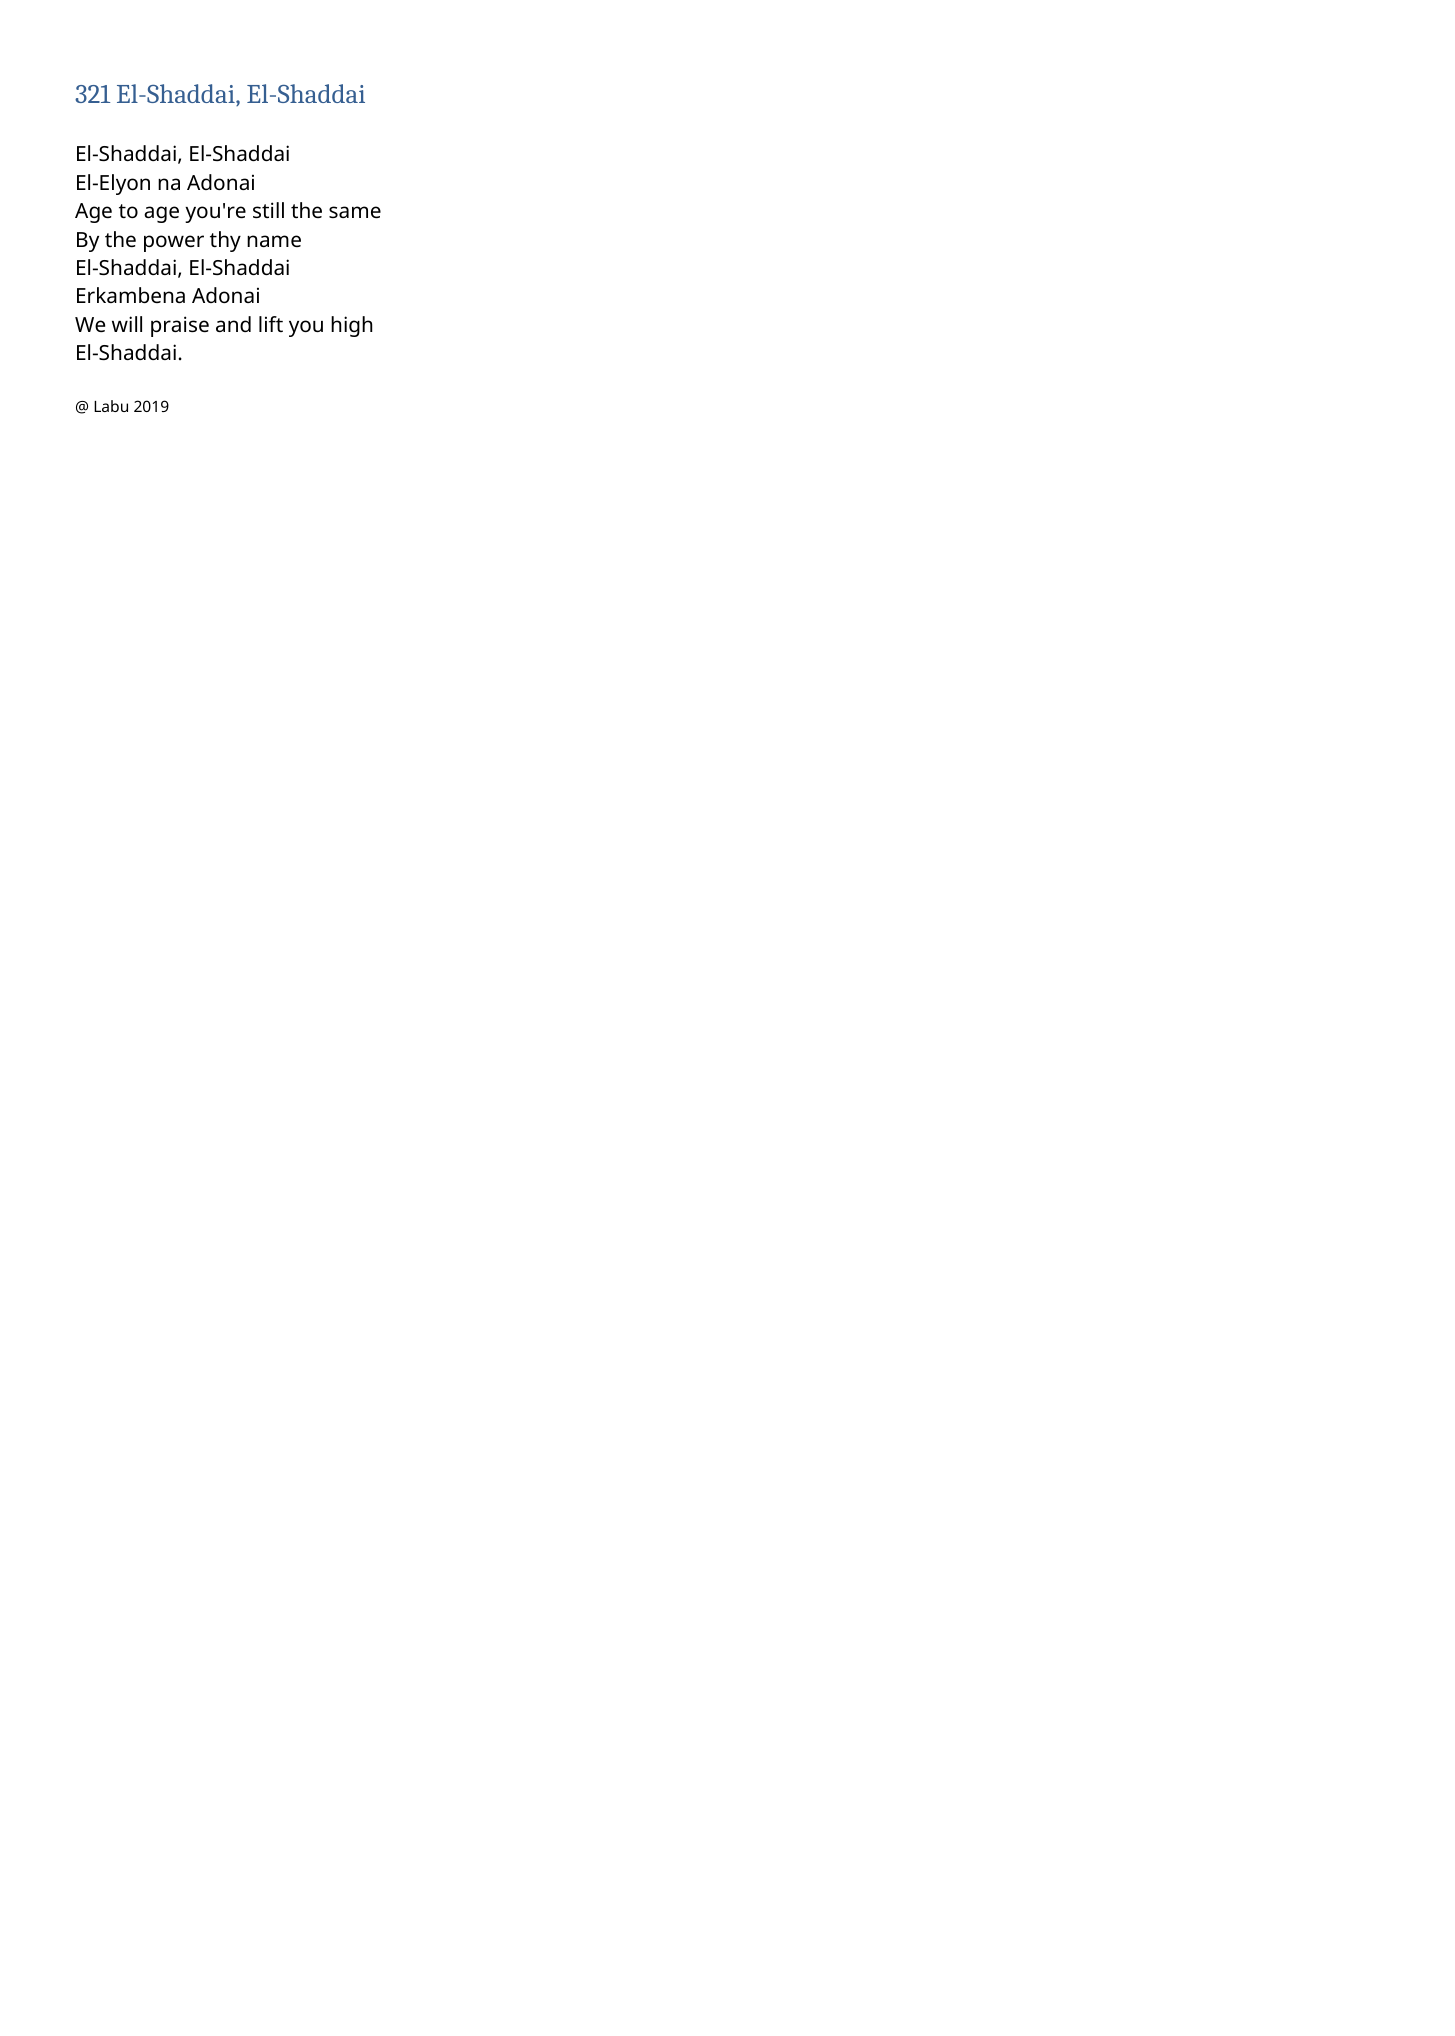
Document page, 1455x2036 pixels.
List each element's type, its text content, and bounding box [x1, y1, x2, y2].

text El-Shaddai, El-Shaddai El-Elyon na Adonai Age to age you're still the same By the power thy name El-Shaddai, El-Shaddai Erkambena Adonai We will praise and lift you high El-Shaddai. [75, 139, 1379, 367]
subtitle 321 El-Shaddai, El-Shaddai [75, 79, 1379, 110]
text @ Labu 2019 [75, 396, 1379, 449]
